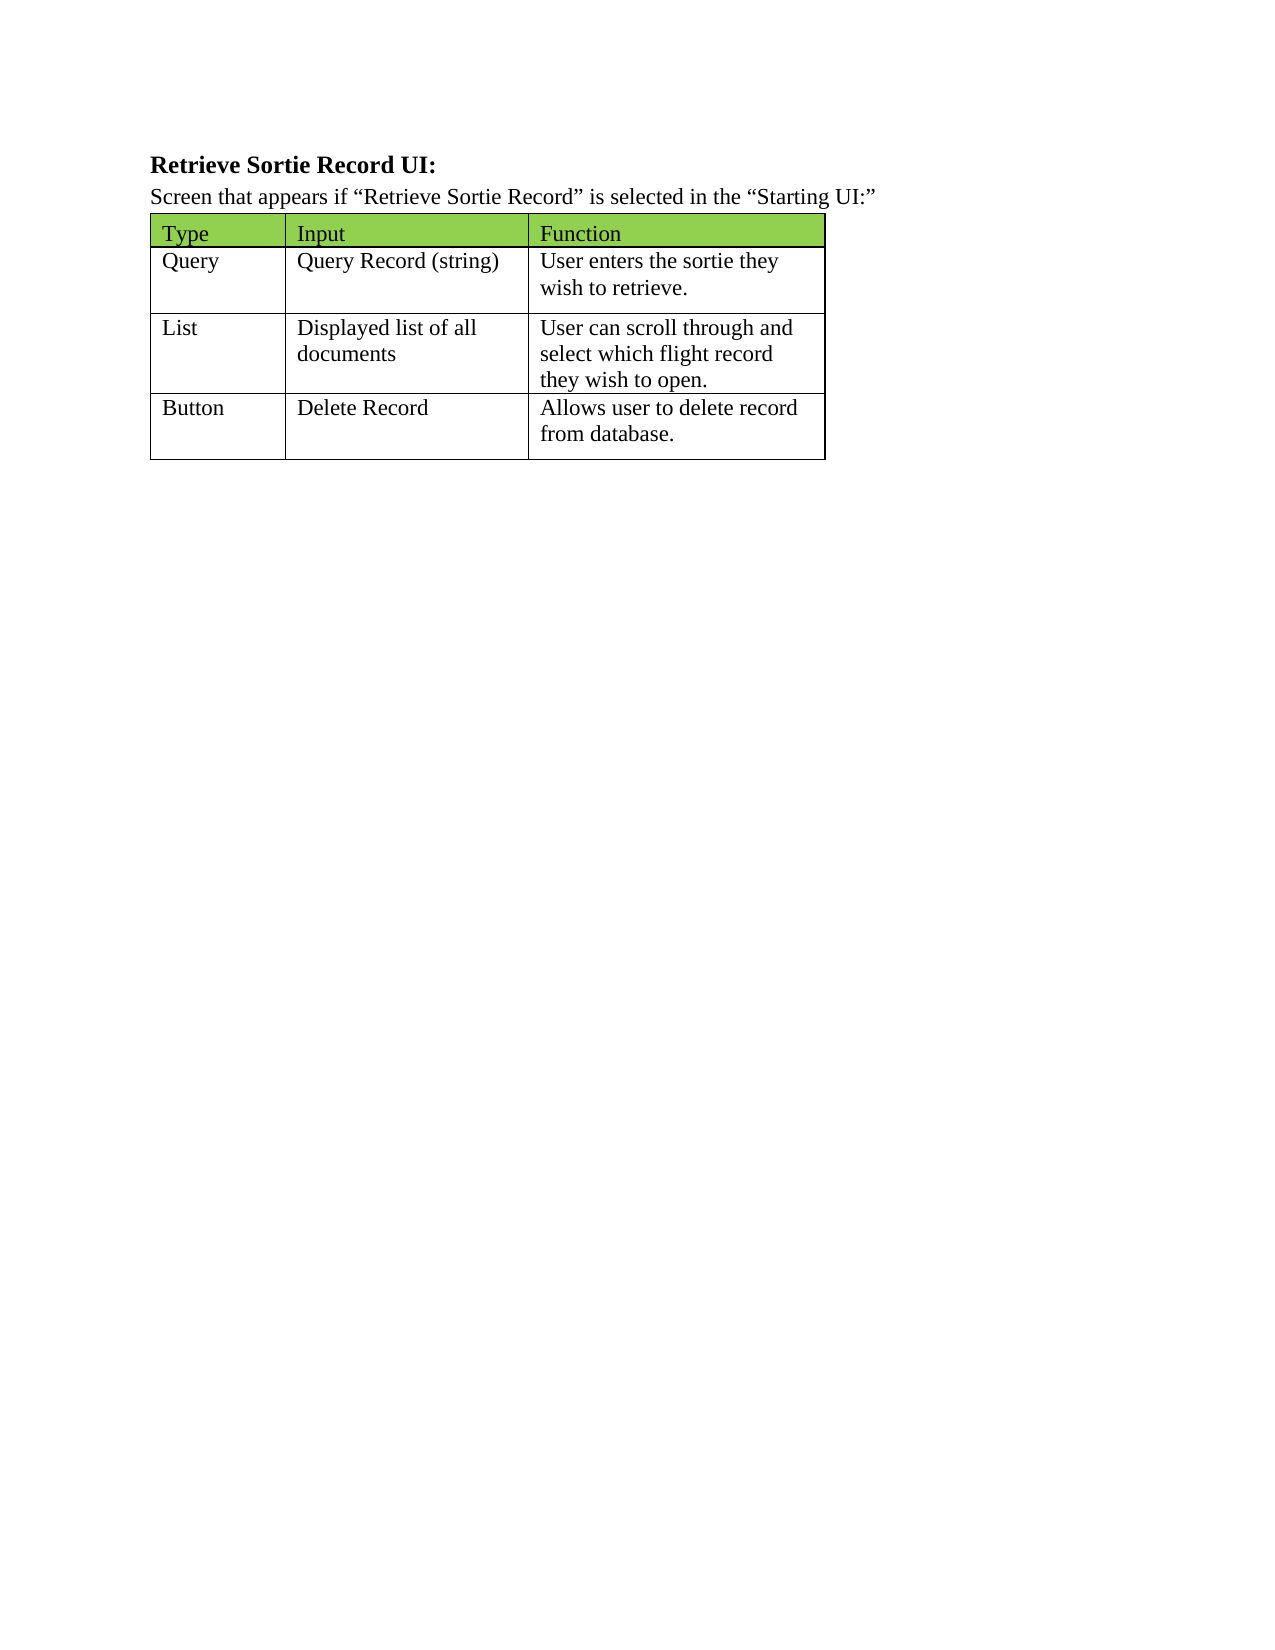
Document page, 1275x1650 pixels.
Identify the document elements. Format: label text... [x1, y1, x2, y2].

table_cell Displayed list of all documents [286, 314, 528, 393]
table_header Function [529, 214, 824, 246]
table_cell User can scroll through and select which flight record they wish to open. [529, 314, 824, 393]
table_cell User enters the sortie they wish to retrieve. [529, 248, 824, 313]
table_cell Query Record (string) [286, 248, 528, 313]
table_cell Button [151, 394, 285, 459]
table_header Type [151, 214, 285, 246]
table_cell List [151, 314, 285, 393]
table_cell Delete Record [286, 394, 528, 459]
text Retrieve Sortie Record UI: [150, 150, 1125, 179]
text Screen that appears if “Retrieve Sortie Record” is selected in the “Starting UI:” [150, 183, 1125, 209]
table_cell Allows user to delete record from database. [529, 394, 824, 459]
table_header Input [286, 214, 528, 246]
table_cell Query [151, 248, 285, 313]
